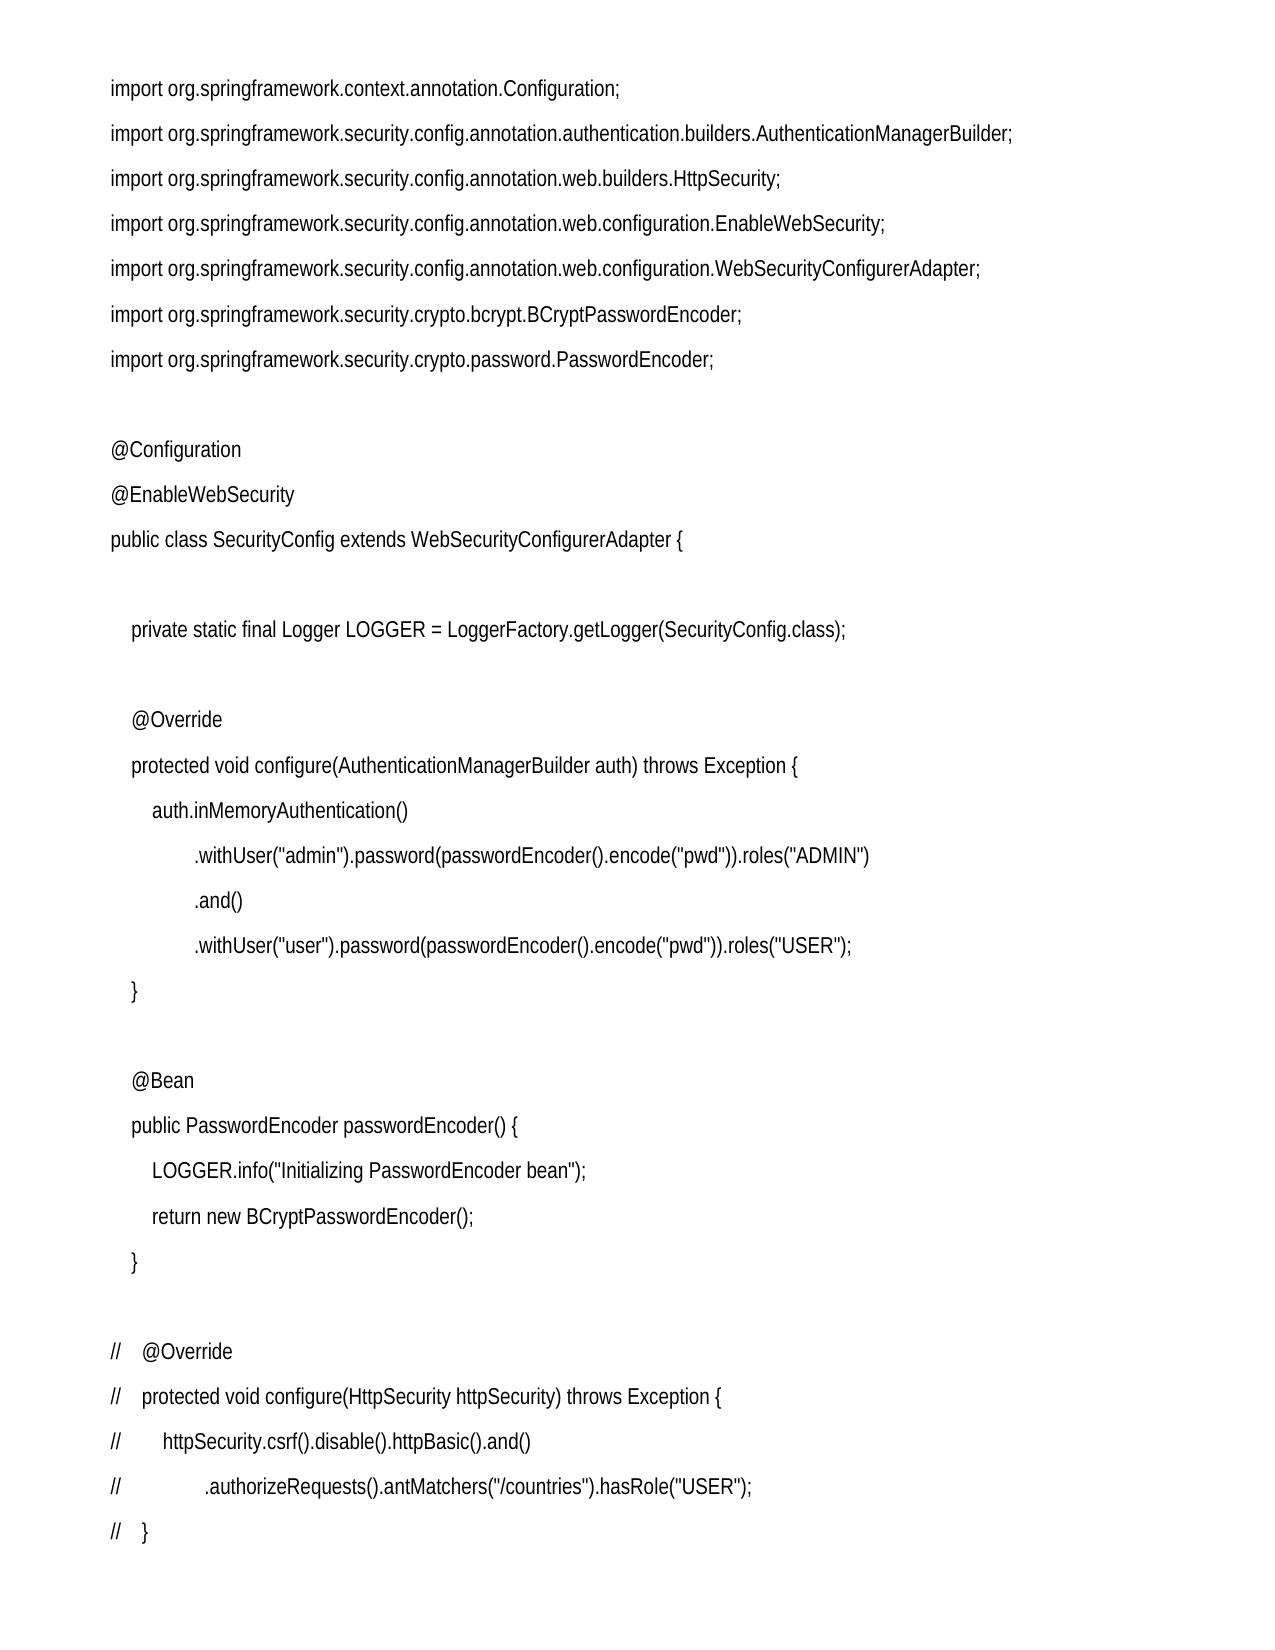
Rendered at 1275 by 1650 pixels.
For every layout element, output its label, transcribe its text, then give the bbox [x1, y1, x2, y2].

text public PasswordEncoder passwordEncoder() { [110, 1112, 1200, 1139]
text // httpSecurity.csrf().disable().httpBasic().and() [110, 1428, 1200, 1454]
text } [110, 977, 1200, 1003]
text // @Override [110, 1338, 1200, 1364]
text import org.springframework.security.crypto.password.PasswordEncoder; [110, 346, 1200, 372]
text @Override [110, 706, 1200, 733]
text import org.springframework.security.config.annotation.authentication.builders.AuthenticationManagerBuilder; [110, 120, 1200, 146]
text // .authorizeRequests().antMatchers("/countries").hasRole("USER"); [110, 1473, 1200, 1499]
text .withUser("admin").password(passwordEncoder().encode("pwd")).roles("ADMIN") [110, 842, 1200, 868]
text // protected void configure(HttpSecurity httpSecurity) throws Exception { [110, 1383, 1200, 1409]
text @Bean [110, 1067, 1200, 1094]
text import org.springframework.security.crypto.bcrypt.BCryptPasswordEncoder; [110, 301, 1200, 327]
text .and() [110, 887, 1200, 913]
text import org.springframework.context.annotation.Configuration; [110, 75, 1200, 101]
text import org.springframework.security.config.annotation.web.configuration.WebSecurityConfigurerAdapter; [110, 255, 1200, 282]
text private static final Logger LOGGER = LoggerFactory.getLogger(SecurityConfig.class); [110, 616, 1200, 643]
text .withUser("user").password(passwordEncoder().encode("pwd")).roles("USER"); [110, 932, 1200, 958]
text auth.inMemoryAuthentication() [110, 797, 1200, 823]
text @EnableWebSecurity [110, 481, 1200, 507]
text return new BCryptPasswordEncoder(); [110, 1203, 1200, 1229]
text protected void configure(AuthenticationManagerBuilder auth) throws Exception { [110, 752, 1200, 778]
text public class SecurityConfig extends WebSecurityConfigurerAdapter { [110, 526, 1200, 552]
text @Configuration [110, 436, 1200, 462]
text } [110, 1248, 1200, 1274]
text LOGGER.info("Initializing PasswordEncoder bean"); [110, 1157, 1200, 1184]
text import org.springframework.security.config.annotation.web.configuration.EnableWebSecurity; [110, 210, 1200, 237]
text import org.springframework.security.config.annotation.web.builders.HttpSecurity; [110, 165, 1200, 192]
text // } [110, 1518, 1200, 1545]
